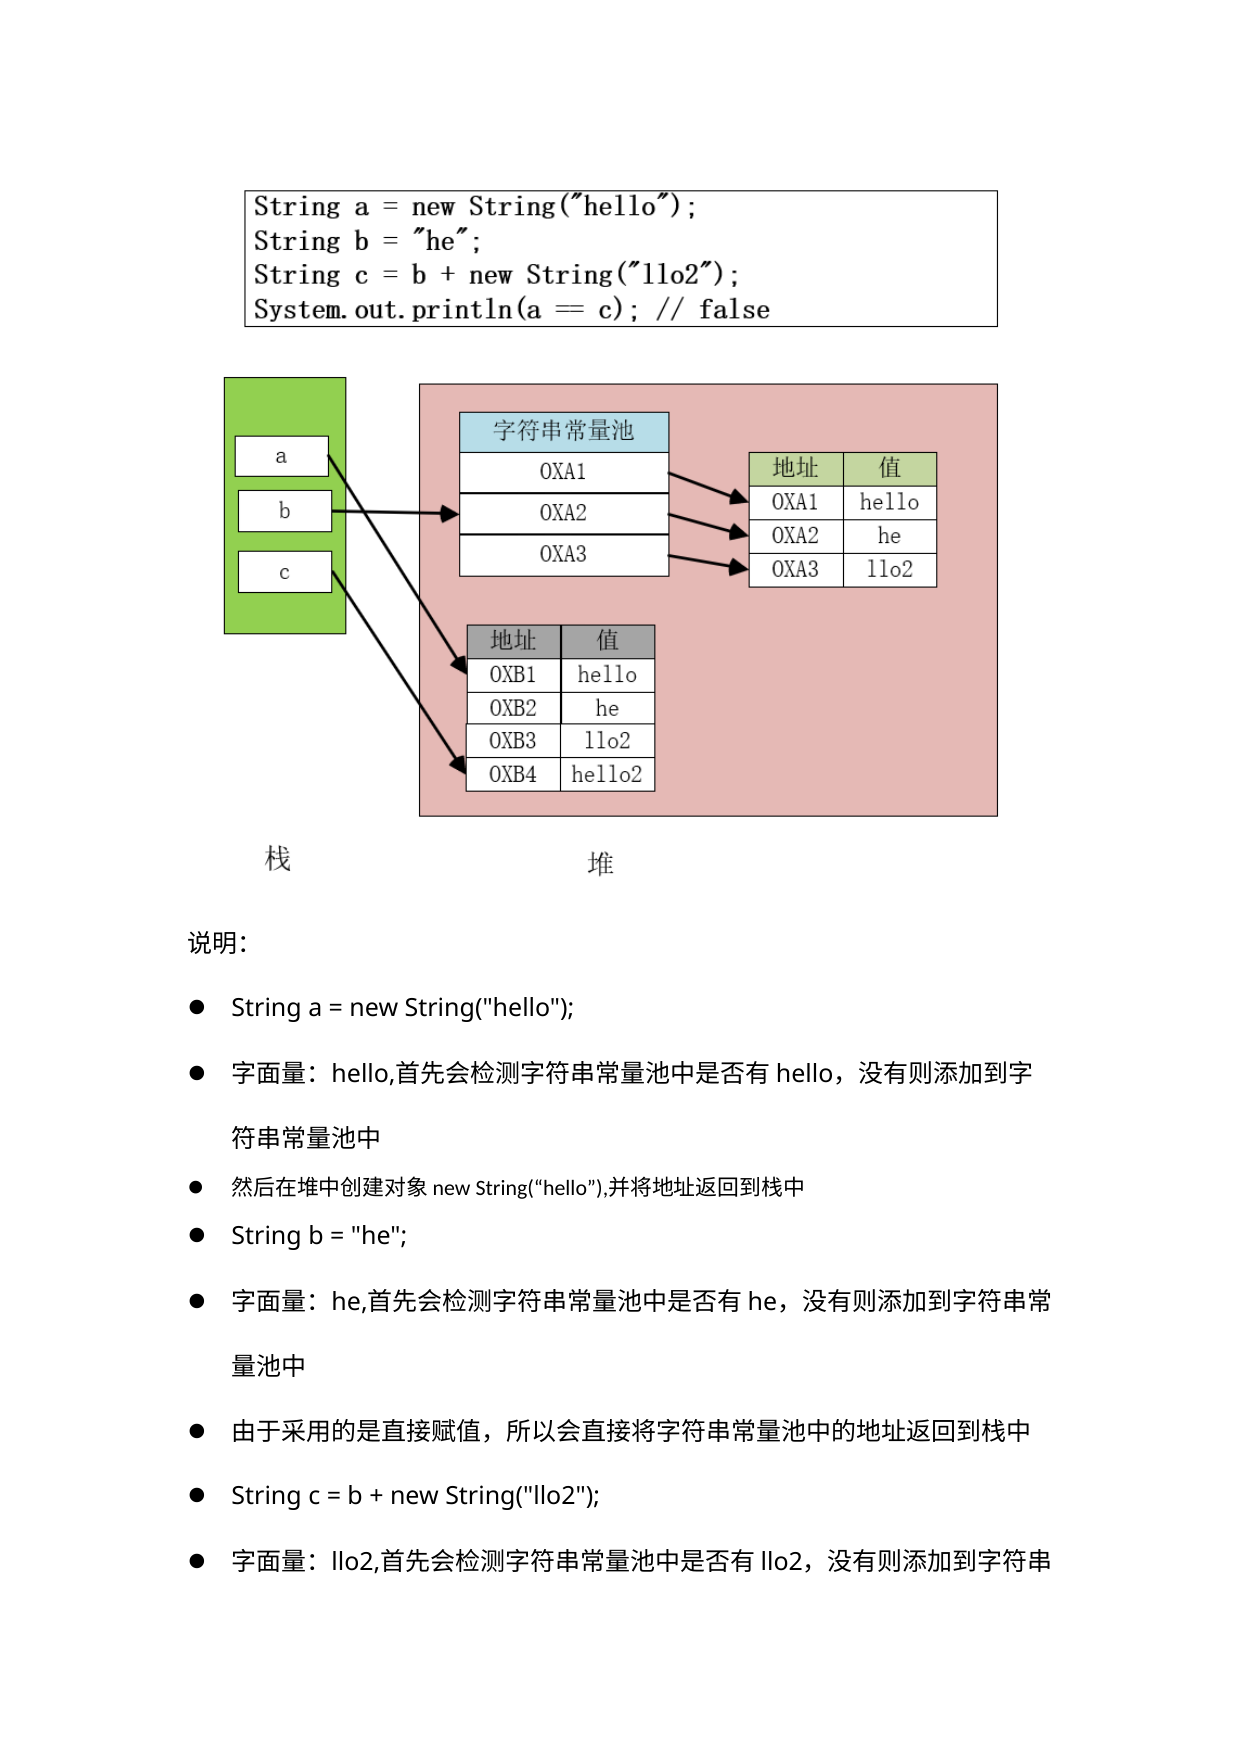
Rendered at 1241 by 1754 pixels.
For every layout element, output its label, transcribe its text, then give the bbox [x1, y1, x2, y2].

list 说明： [187, 909, 1053, 974]
list String b = "he"; [187, 1202, 1053, 1267]
list 字面量：he,首先会检测字符串常量池中是否有he，没有则添加到字符串常量池中 [187, 1267, 1053, 1397]
list 由于采用的是直接赋值，所以会直接将字符串常量池中的地址返回到栈中 [187, 1397, 1053, 1462]
list String a = new String("hello"); [187, 974, 1053, 1039]
list 然后在堆中创建对象new String(“hello”),并将地址返回到栈中 [187, 1169, 1053, 1202]
picture [187, 162, 1036, 896]
list 字面量：hello,首先会检测字符串常量池中是否有hello，没有则添加到字符串常量池中 [187, 1039, 1053, 1169]
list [187, 1527, 1053, 1592]
list String c = b + new String("llo2"); [187, 1462, 1053, 1527]
